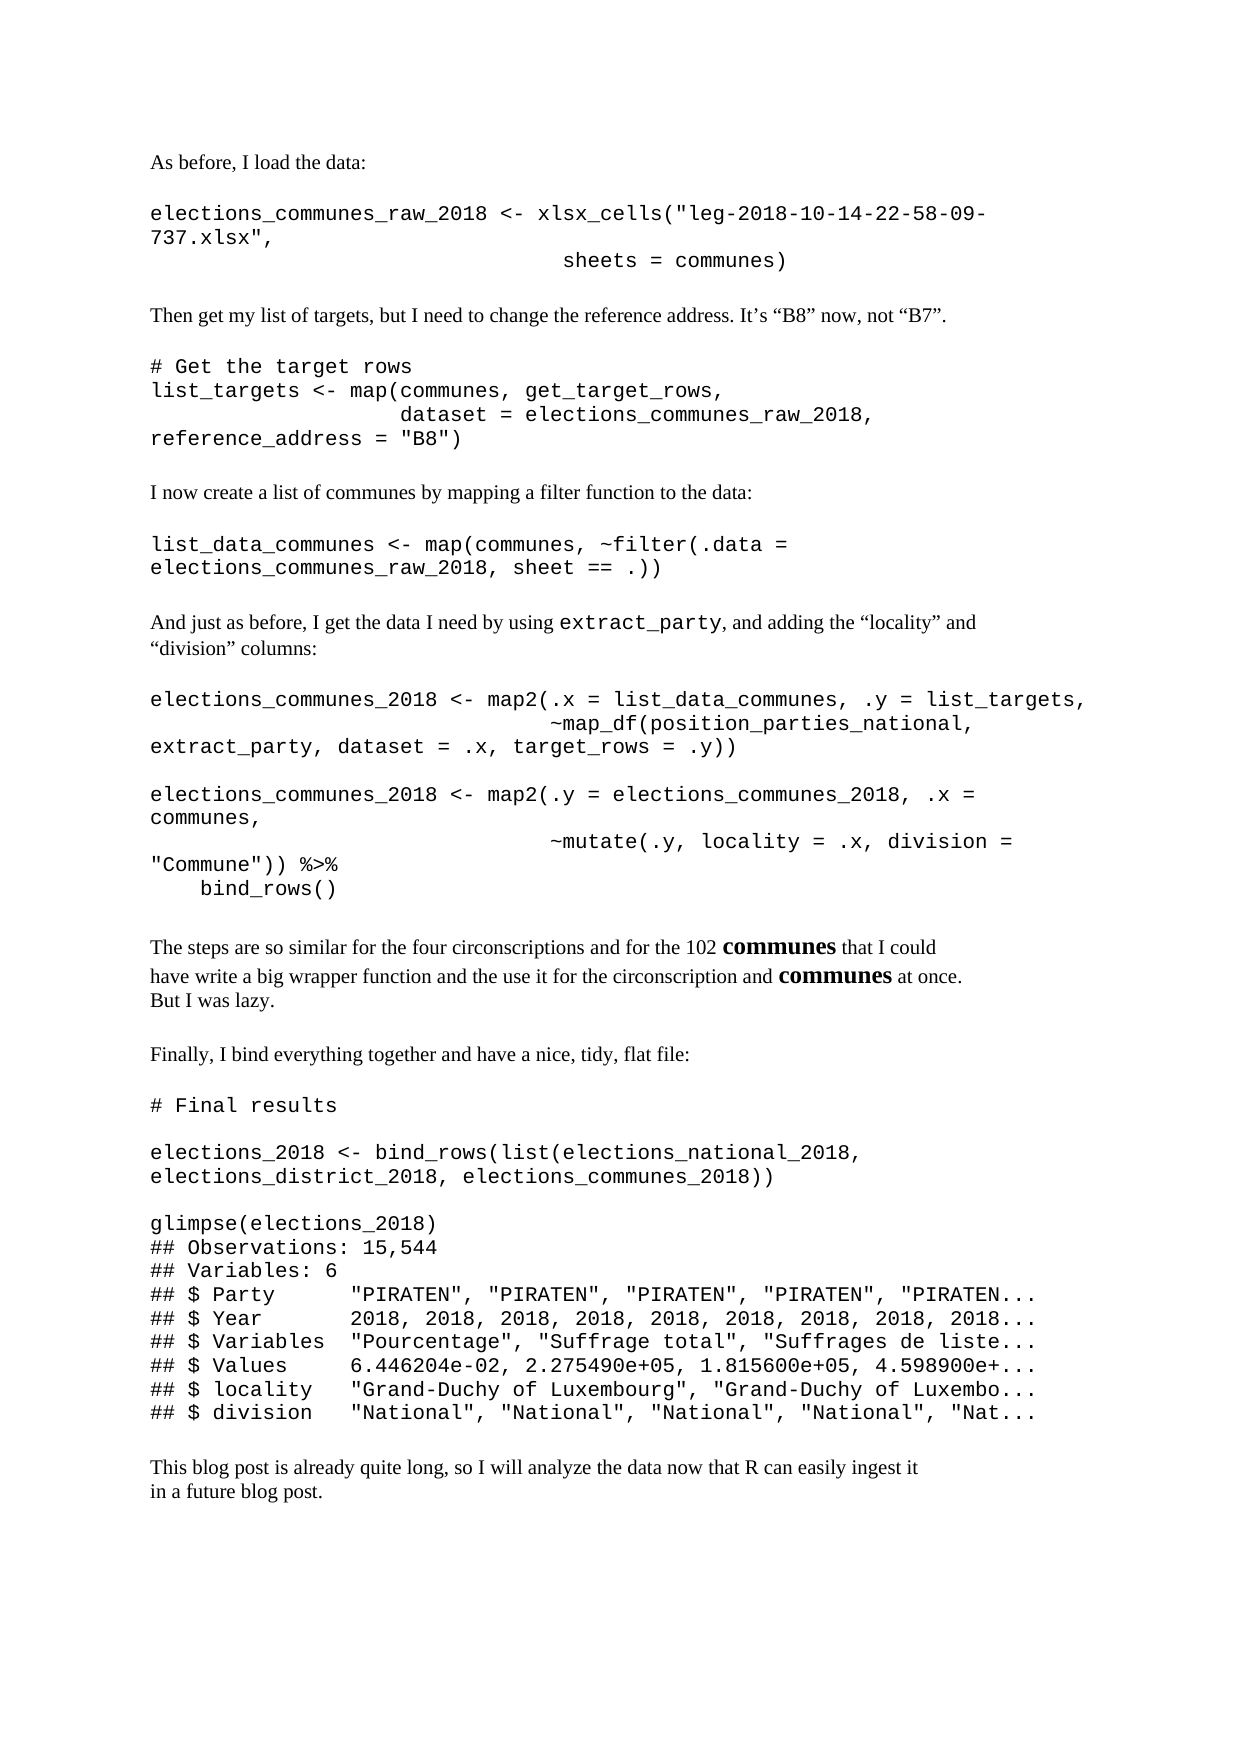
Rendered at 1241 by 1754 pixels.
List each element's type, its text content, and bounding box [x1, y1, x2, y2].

text The steps are so similar for the four circonscriptions and for the 102 communes that I could have write a big wrapper function and the use it for the circonscription and communes at once. But I was lazy. [150, 931, 1090, 1012]
text glimpse(elections_2018) [150, 1213, 1090, 1237]
text ~mutate(.y, locality = .x, division = "Commune")) %>% [150, 831, 1090, 878]
text # Final results [150, 1095, 1090, 1118]
text elections_communes_raw_2018 <- xlsx_cells("leg-2018-10-14-22-58-09-737.xlsx", [150, 203, 1090, 251]
text list_targets <- map(communes, get_target_rows, [150, 380, 1090, 404]
text ## Observations: 15,544 [150, 1237, 1090, 1260]
text ## $ locality "Grand-Duchy of Luxembourg", "Grand-Duchy of Luxembo... [150, 1379, 1090, 1402]
text And just as before, I get the data I need by using extract_party, and adding the “locality” and “division” columns: [150, 610, 1090, 660]
text # Get the target rows [150, 357, 1090, 380]
text ~map_df(position_parties_national, extract_party, dataset = .x, target_rows = .y)) [150, 713, 1090, 760]
text ## Variables: 6 [150, 1260, 1090, 1284]
text Then get my list of targets, but I need to change the reference address. It’s “B8” now, not “B7”. [150, 303, 1090, 327]
text ## $ Year 2018, 2018, 2018, 2018, 2018, 2018, 2018, 2018, 2018... [150, 1308, 1090, 1331]
text elections_2018 <- bind_rows(list(elections_national_2018, elections_district_2018, elections_communes_2018)) [150, 1142, 1090, 1189]
text list_data_communes <- map(communes, ~filter(.data = elections_communes_raw_2018, sheet == .)) [150, 533, 1090, 581]
text As before, I load the data: [150, 150, 1090, 174]
text bind_rows() [150, 878, 1090, 902]
text elections_communes_2018 <- map2(.x = list_data_communes, .y = list_targets, [150, 689, 1090, 713]
text This blog post is already quite long, so I will analyze the data now that R can easily ingest it in a future blog post. [150, 1455, 1090, 1503]
text elections_communes_2018 <- map2(.y = elections_communes_2018, .x = communes, [150, 783, 1090, 831]
text sheets = communes) [150, 251, 1090, 274]
text ## $ Values 6.446204e-02, 2.275490e+05, 1.815600e+05, 4.598900e+... [150, 1355, 1090, 1379]
text dataset = elections_communes_raw_2018, reference_address = "B8") [150, 404, 1090, 451]
text Finally, I bind everything together and have a nice, tidy, flat file: [150, 1042, 1090, 1066]
text ## $ Party "PIRATEN", "PIRATEN", "PIRATEN", "PIRATEN", "PIRATEN... [150, 1284, 1090, 1308]
text ## $ Variables "Pourcentage", "Suffrage total", "Suffrages de liste... [150, 1331, 1090, 1355]
text ## $ division "National", "National", "National", "National", "Nat... [150, 1402, 1090, 1426]
text I now create a list of communes by mapping a filter function to the data: [150, 480, 1090, 504]
